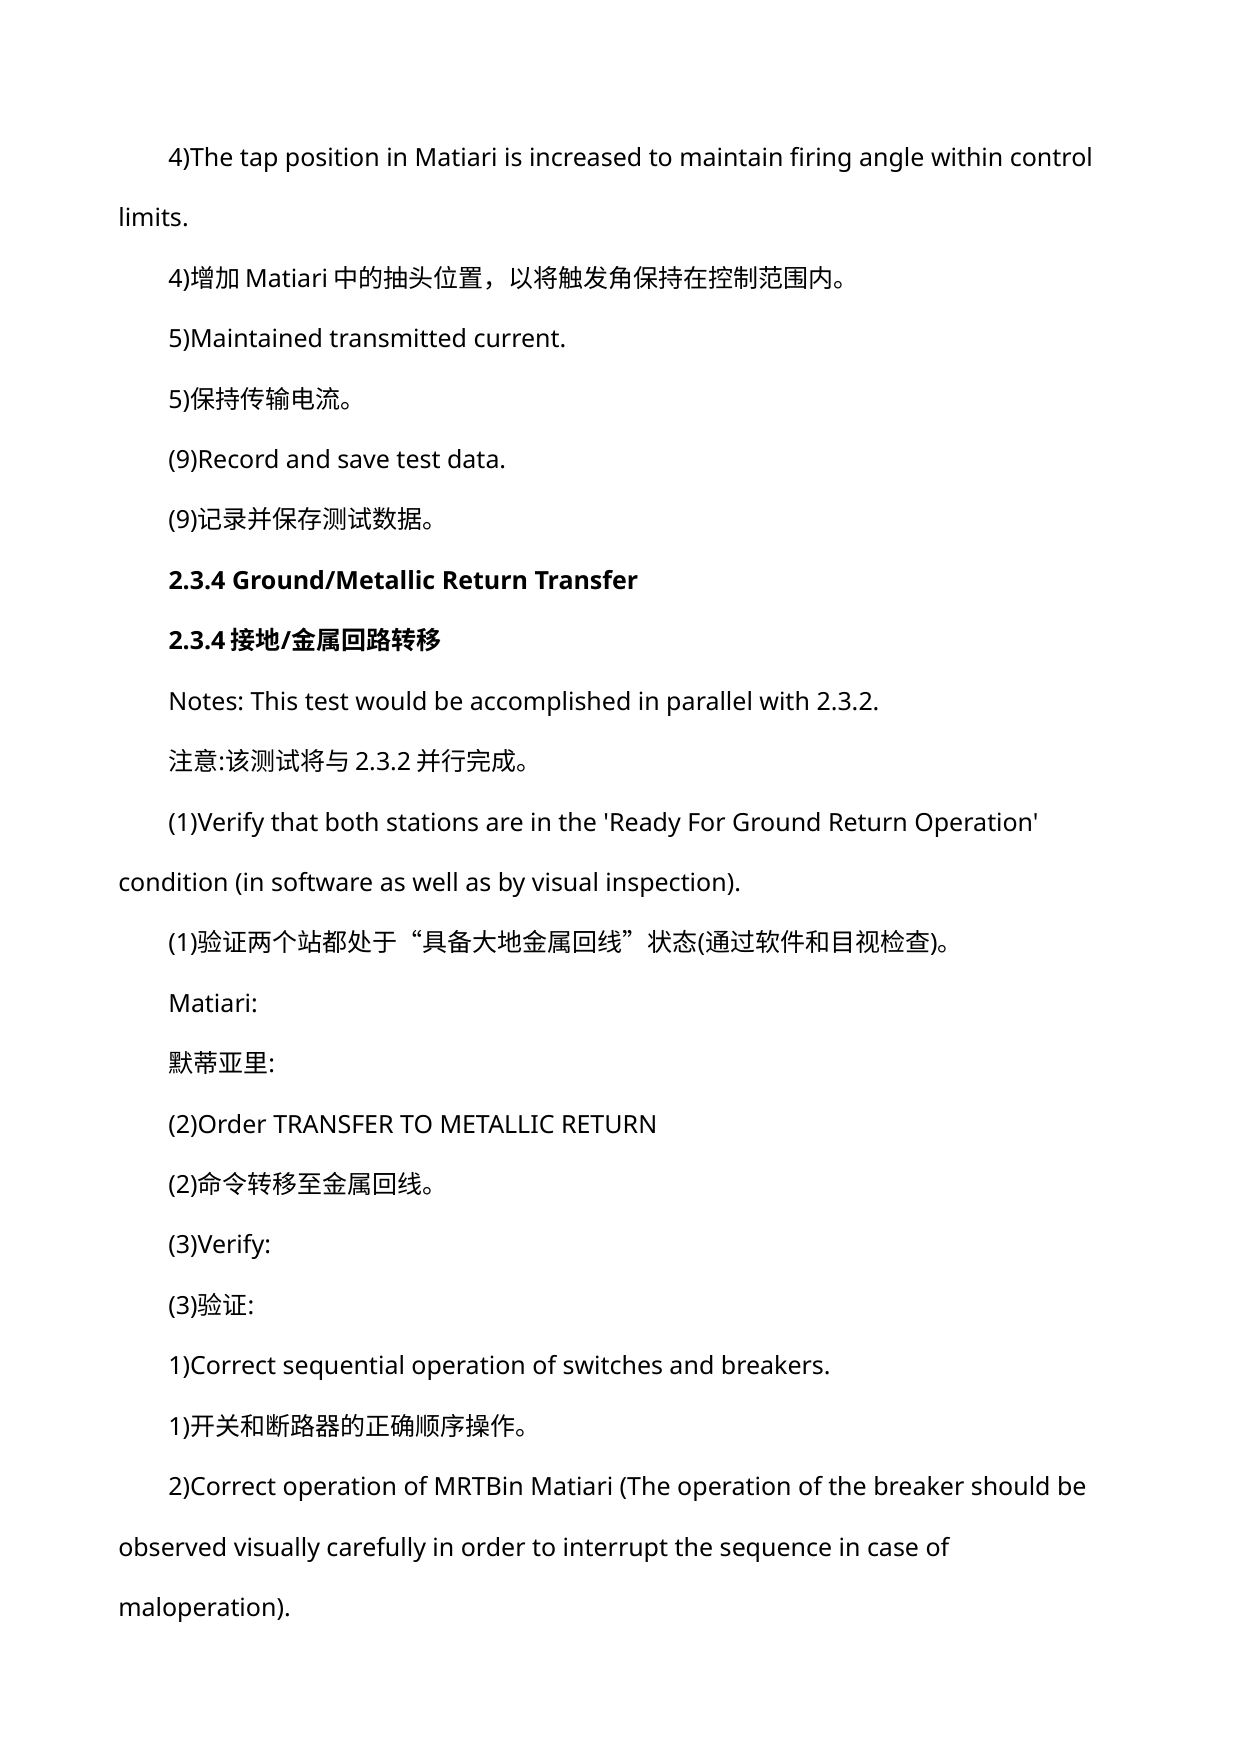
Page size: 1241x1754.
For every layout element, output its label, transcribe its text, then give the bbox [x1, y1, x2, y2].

text (1)Verify that both stations are in the 'Ready For Ground Return Operation' condition (in software as well as by visual inspection). [118, 783, 1122, 903]
text 默蒂亚里: [118, 1024, 1122, 1085]
text (2)命令转移至金属回线。 [118, 1145, 1122, 1206]
text 2.3.4 Ground/Metallic Return Transfer [118, 541, 1122, 601]
text (3)Verify: [118, 1206, 1122, 1266]
text 2)Correct operation of MRTBin Matiari (The operation of the breaker should be observed visually carefully in order to interrupt the sequence in case of maloperation). [118, 1447, 1122, 1628]
text 1)开关和断路器的正确顺序操作。 [118, 1387, 1122, 1447]
text 1)Correct sequential operation of switches and breakers. [118, 1326, 1122, 1387]
text 4)The tap position in Matiari is increased to maintain firing angle within control limits. [118, 118, 1122, 239]
text 5)Maintained transmitted current. [118, 299, 1122, 360]
text (2)Order TRANSFER TO METALLIC RETURN [118, 1085, 1122, 1145]
text (9)记录并保存测试数据。 [118, 481, 1122, 541]
text 5)保持传输电流。 [118, 360, 1122, 420]
text 注意:该测试将与2.3.2并行完成。 [118, 722, 1122, 783]
text Notes: This test would be accomplished in parallel with 2.3.2. [118, 662, 1122, 722]
text 4)增加Matiari中的抽头位置，以将触发角保持在控制范围内。 [118, 239, 1122, 299]
text (9)Record and save test data. [118, 420, 1122, 481]
text (1)验证两个站都处于“具备大地金属回线”状态(通过软件和目视检查)。 [118, 903, 1122, 964]
text Matiari: [118, 964, 1122, 1024]
text (3)验证: [118, 1266, 1122, 1326]
text 2.3.4接地/金属回路转移 [118, 601, 1122, 662]
